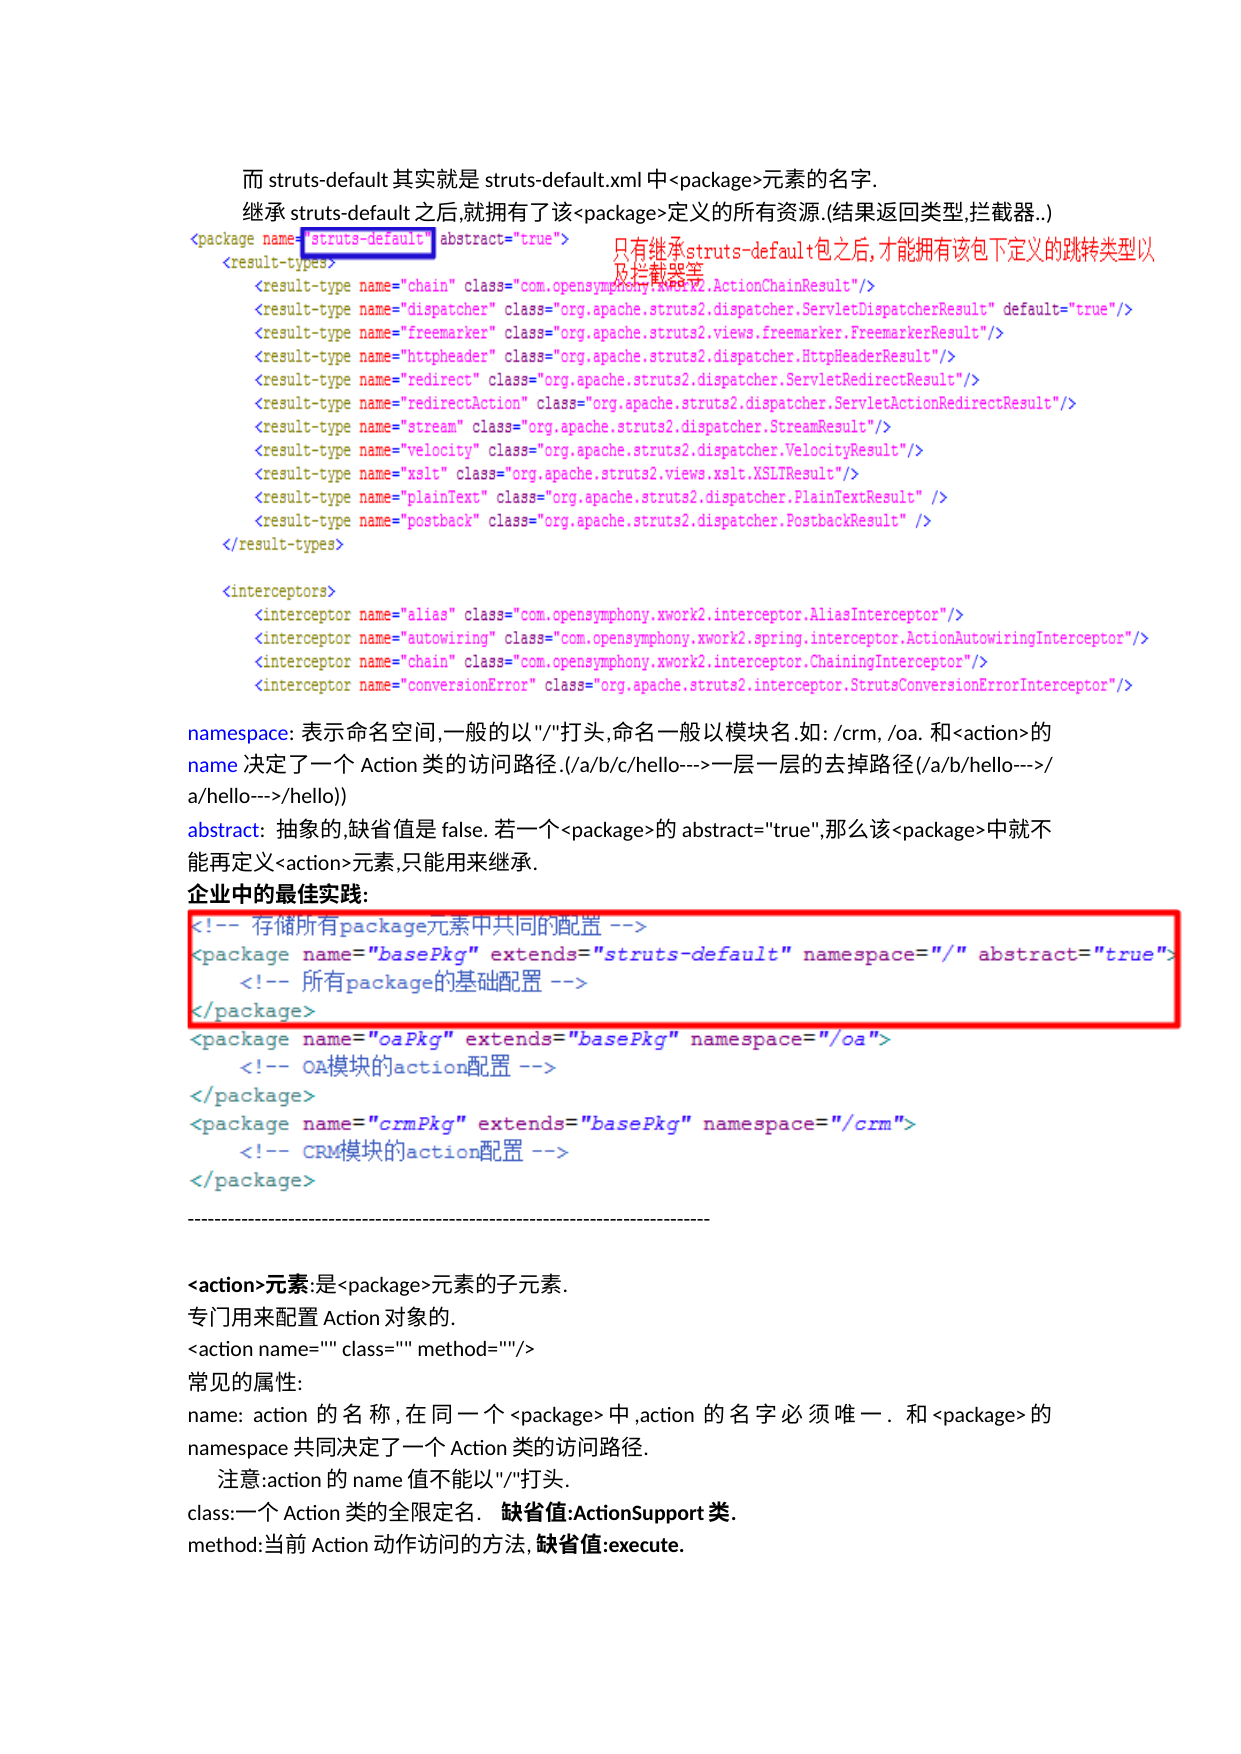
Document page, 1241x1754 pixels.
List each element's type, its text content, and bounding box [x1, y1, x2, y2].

list class:一个Action类的全限定名. 缺省值:ActionSupport类. [187, 1494, 1053, 1527]
list abstract: 抽象的,缺省值是false. 若一个<package>的abstract="true",那么该<package>中就不能再定义<action>元素,只能用来继承. [187, 812, 1053, 877]
list method:当前Action动作访问的方法, 缺省值:execute. [187, 1527, 1053, 1559]
list 注意:action的name值不能以"/"打头. [187, 1462, 1053, 1494]
list 继承struts-default之后,就拥有了该<package>定义的所有资源.(结果返回类型,拦截器..) [187, 194, 1053, 227]
list 企业中的最佳实践: [187, 877, 1053, 909]
list 常见的属性: [187, 1364, 1053, 1397]
list ------------------------------------------------------------------------------ [187, 1202, 1053, 1234]
list <action>元素:是<package>元素的子元素. [187, 1267, 1053, 1299]
list namespace: 表示命名空间,一般的以"/"打头,命名一般以模块名.如: /crm, /oa. 和<action>的name决定了一个Action类的访问路径.(/a/b/c/hello--->一层一层的去掉路径(/a/b/hello--->/a/hello--->/hello)) [187, 714, 1053, 812]
list <action name="" class="" method=""/> [187, 1332, 1053, 1364]
list name: action的名称,在同一个<package>中,action的名字必须唯一. 和<package>的namespace共同决定了一个Action类的访问路径. [187, 1397, 1053, 1462]
picture [187, 227, 1161, 702]
list 专门用来配置Action对象的. [187, 1299, 1053, 1332]
list 而struts-default其实就是struts-default.xml中<package>元素的名字. [187, 162, 1053, 194]
picture [187, 909, 1188, 1196]
